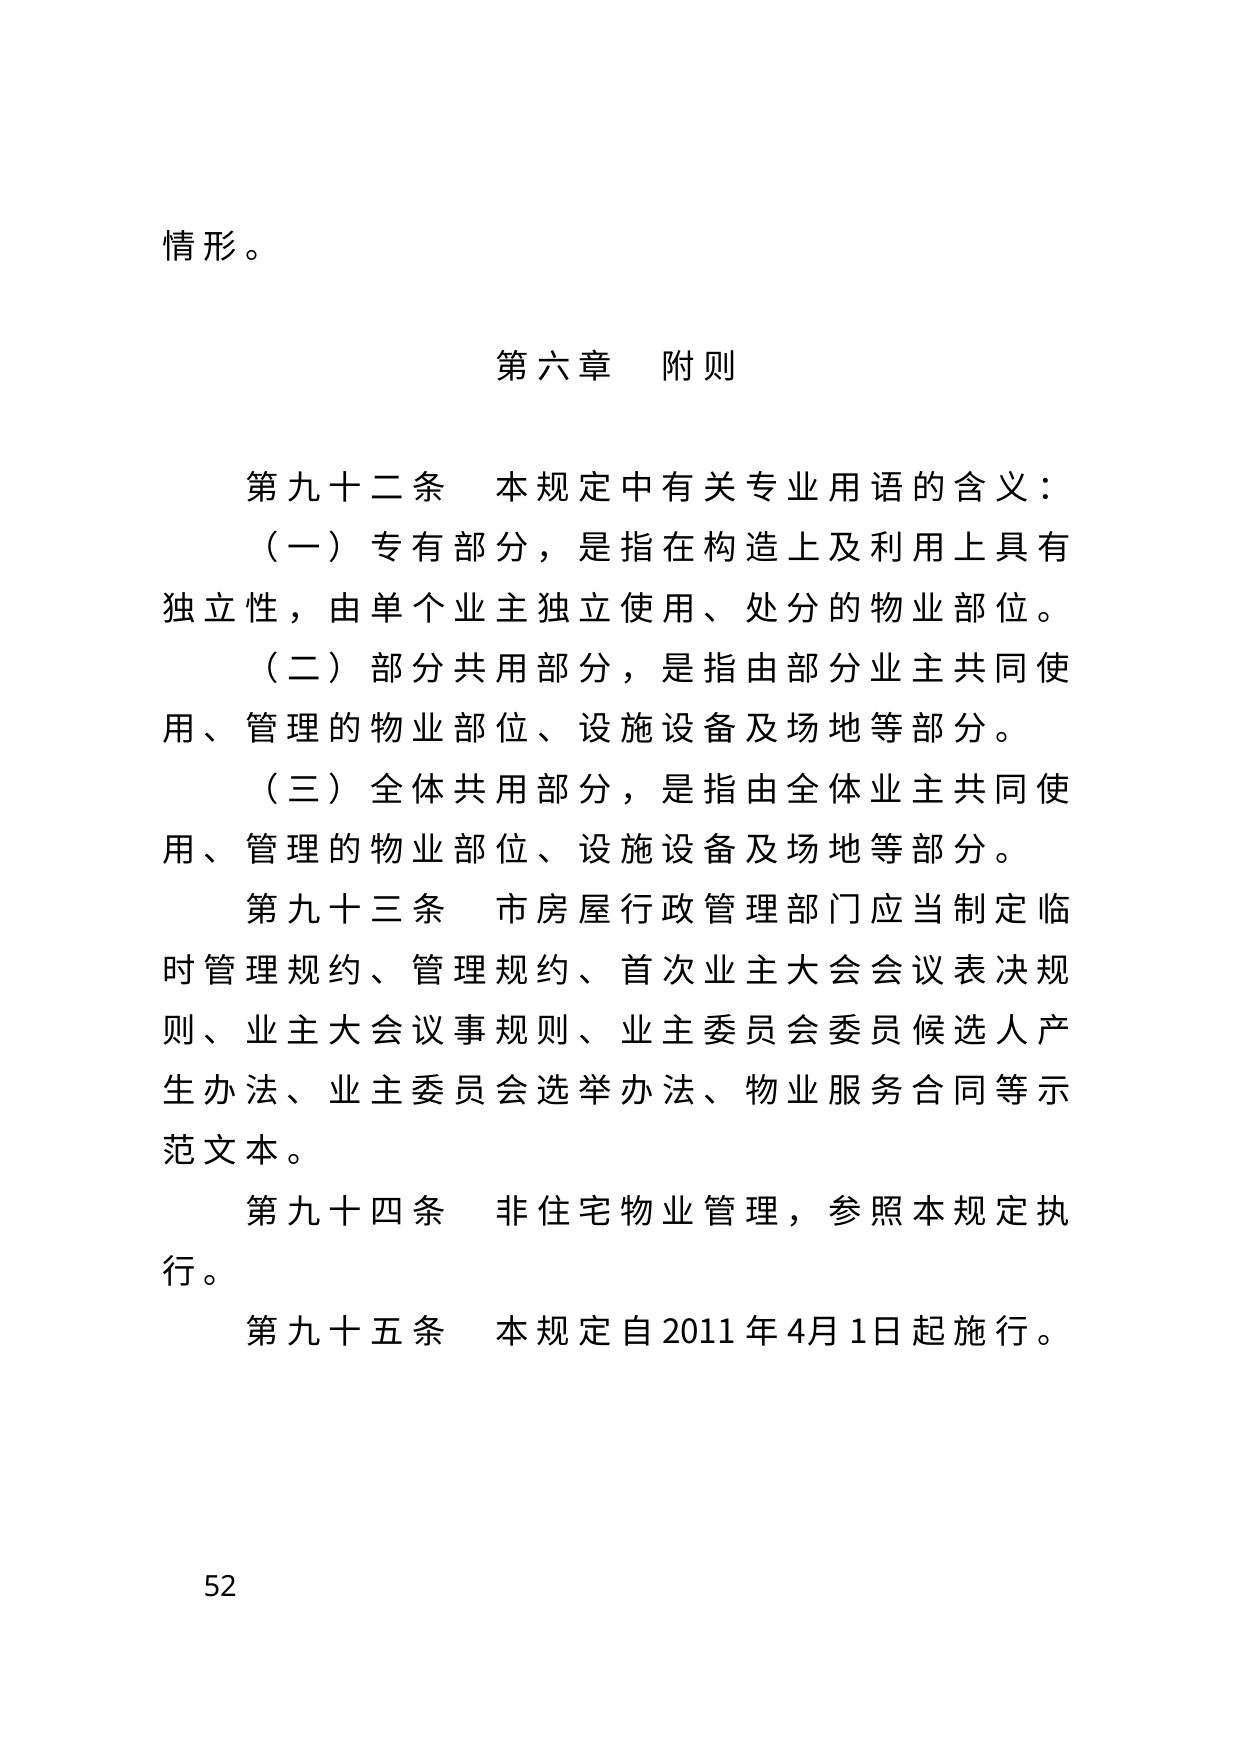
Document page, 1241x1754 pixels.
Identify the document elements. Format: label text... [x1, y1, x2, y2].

text 第九十五条 本规定自2011年4月1日起施行。 [162, 1299, 1078, 1359]
text （一）专有部分，是指在构造上及利用上具有独立性，由单个业主独立使用、处分的物业部位。 [162, 515, 1078, 636]
text 第六章 附则 [162, 334, 1078, 394]
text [162, 213, 1078, 274]
text 第九十三条 市房屋行政管理部门应当制定临时管理规约、管理规约、首次业主大会会议表决规则、业主大会议事规则、业主委员会委员候选人产生办法、业主委员会选举办法、物业服务合同等示范文本。 [162, 877, 1078, 1178]
text 第九十四条 非住宅物业管理，参照本规定执行。 [162, 1178, 1078, 1299]
text 第九十二条 本规定中有关专业用语的含义： [162, 455, 1078, 515]
text （三）全体共用部分，是指由全体业主共同使用、管理的物业部位、设施设备及场地等部分。 [162, 756, 1078, 877]
text （二）部分共用部分，是指由部分业主共同使用、管理的物业部位、设施设备及场地等部分。 [162, 636, 1078, 756]
